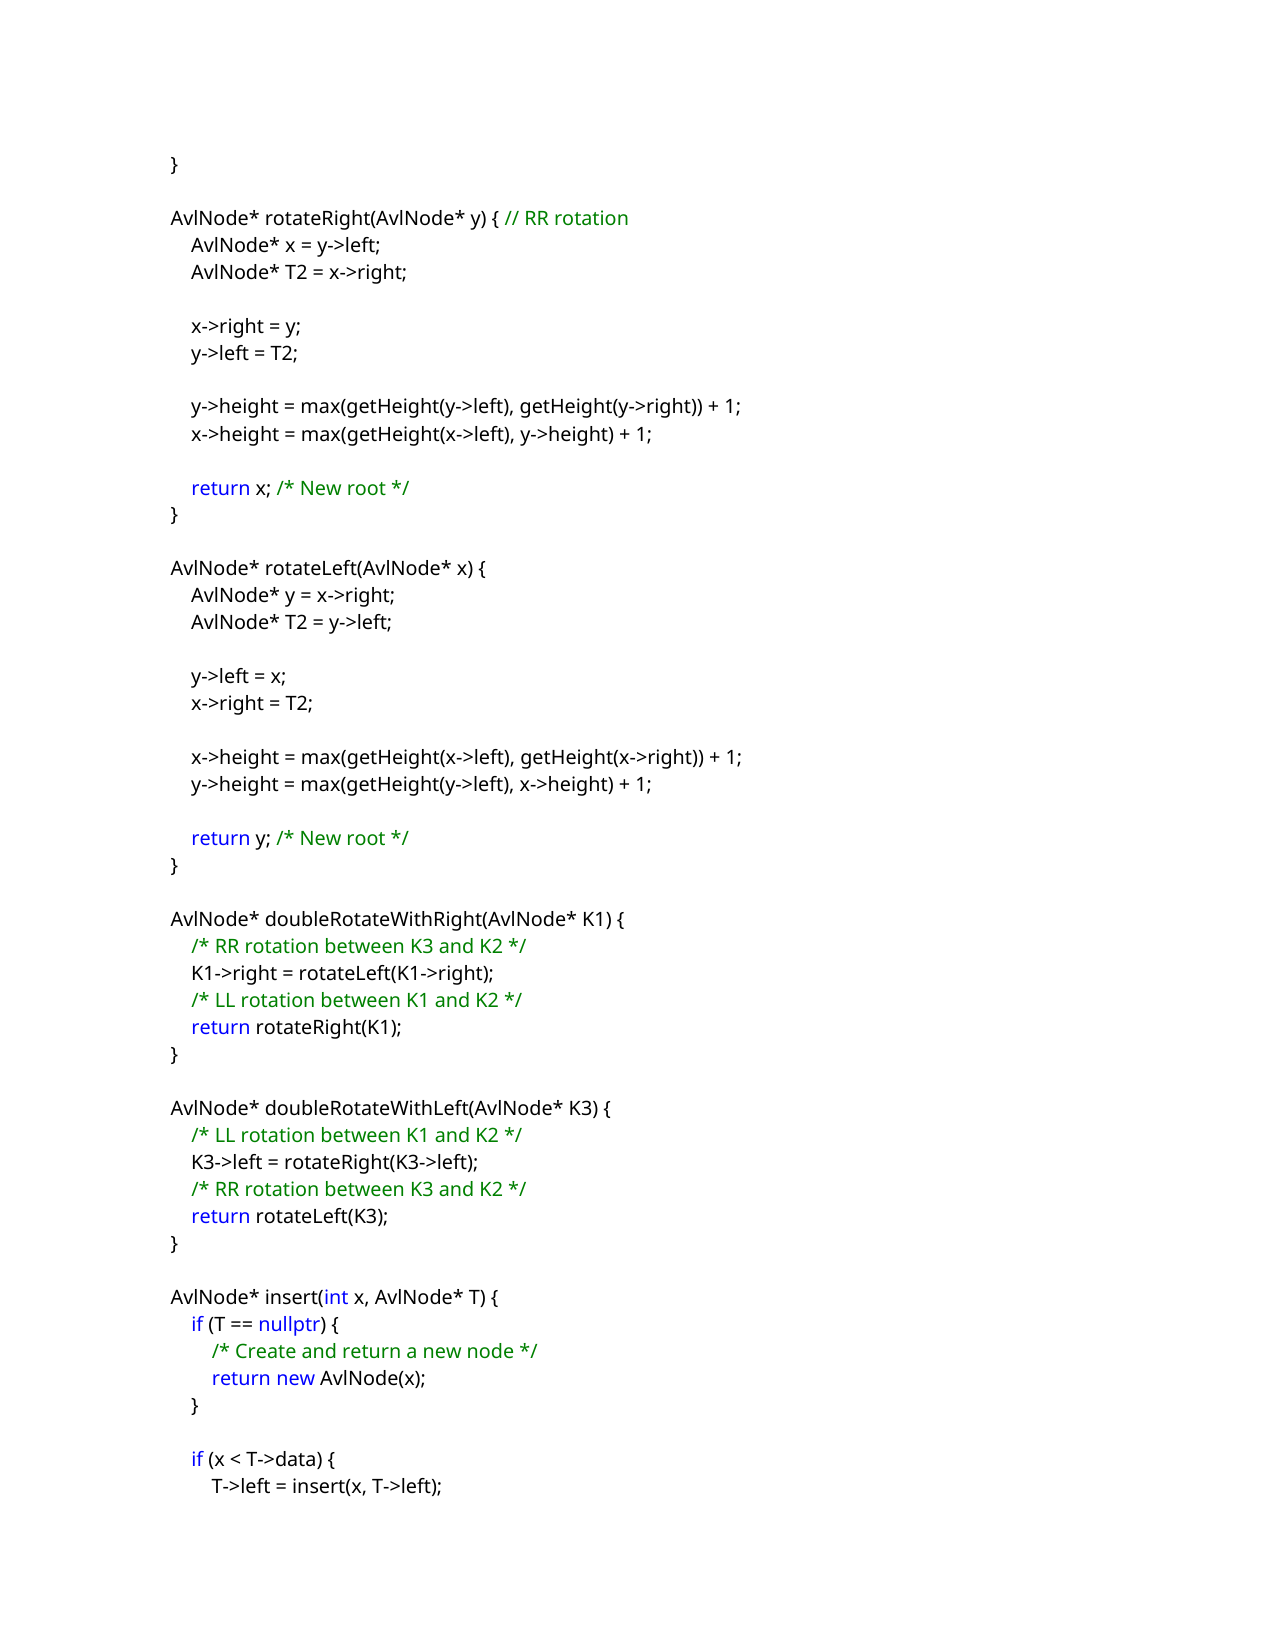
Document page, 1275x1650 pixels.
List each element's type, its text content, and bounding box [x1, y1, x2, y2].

text AvlNode* T2 = x->right; [150, 258, 1125, 285]
text AvlNode* rotateRight(AvlNode* y) { // RR rotation [150, 204, 1125, 231]
text AvlNode* doubleRotateWithLeft(AvlNode* K3) { [150, 1094, 1125, 1121]
text /* Create and return a new node */ [150, 1337, 1125, 1364]
text if (x < T->data) { [150, 1445, 1125, 1472]
text /* LL rotation between K1 and K2 */ [150, 1121, 1125, 1148]
text } [150, 150, 1125, 177]
text } [150, 1040, 1125, 1067]
text } [150, 1391, 1125, 1418]
text } [150, 1229, 1125, 1256]
text T->left = insert(x, T->left); [150, 1472, 1125, 1499]
text AvlNode* y = x->right; [150, 582, 1125, 609]
text x->height = max(getHeight(x->left), getHeight(x->right)) + 1; [150, 743, 1125, 771]
text AvlNode* x = y->left; [150, 231, 1125, 258]
text x->right = y; [150, 312, 1125, 339]
text y->left = x; [150, 663, 1125, 689]
text return rotateRight(K1); [150, 1013, 1125, 1040]
text /* RR rotation between K3 and K2 */ [150, 1175, 1125, 1202]
text y->height = max(getHeight(y->left), getHeight(y->right)) + 1; [150, 393, 1125, 420]
text return y; /* New root */ [150, 824, 1125, 851]
text x->height = max(getHeight(x->left), y->height) + 1; [150, 420, 1125, 447]
text K1->right = rotateLeft(K1->right); [150, 959, 1125, 986]
text K3->left = rotateRight(K3->left); [150, 1148, 1125, 1175]
text } [150, 851, 1125, 878]
text return rotateLeft(K3); [150, 1202, 1125, 1229]
text if (T == nullptr) { [150, 1310, 1125, 1337]
text x->right = T2; [150, 689, 1125, 717]
text return new AvlNode(x); [150, 1364, 1125, 1391]
text /* LL rotation between K1 and K2 */ [150, 986, 1125, 1013]
text AvlNode* doubleRotateWithRight(AvlNode* K1) { [150, 905, 1125, 932]
text AvlNode* rotateLeft(AvlNode* x) { [150, 555, 1125, 582]
text return x; /* New root */ [150, 474, 1125, 501]
text AvlNode* T2 = y->left; [150, 609, 1125, 636]
text y->left = T2; [150, 339, 1125, 366]
text /* RR rotation between K3 and K2 */ [150, 932, 1125, 959]
text } [150, 501, 1125, 528]
text y->height = max(getHeight(y->left), x->height) + 1; [150, 771, 1125, 797]
text AvlNode* insert(int x, AvlNode* T) { [150, 1283, 1125, 1310]
